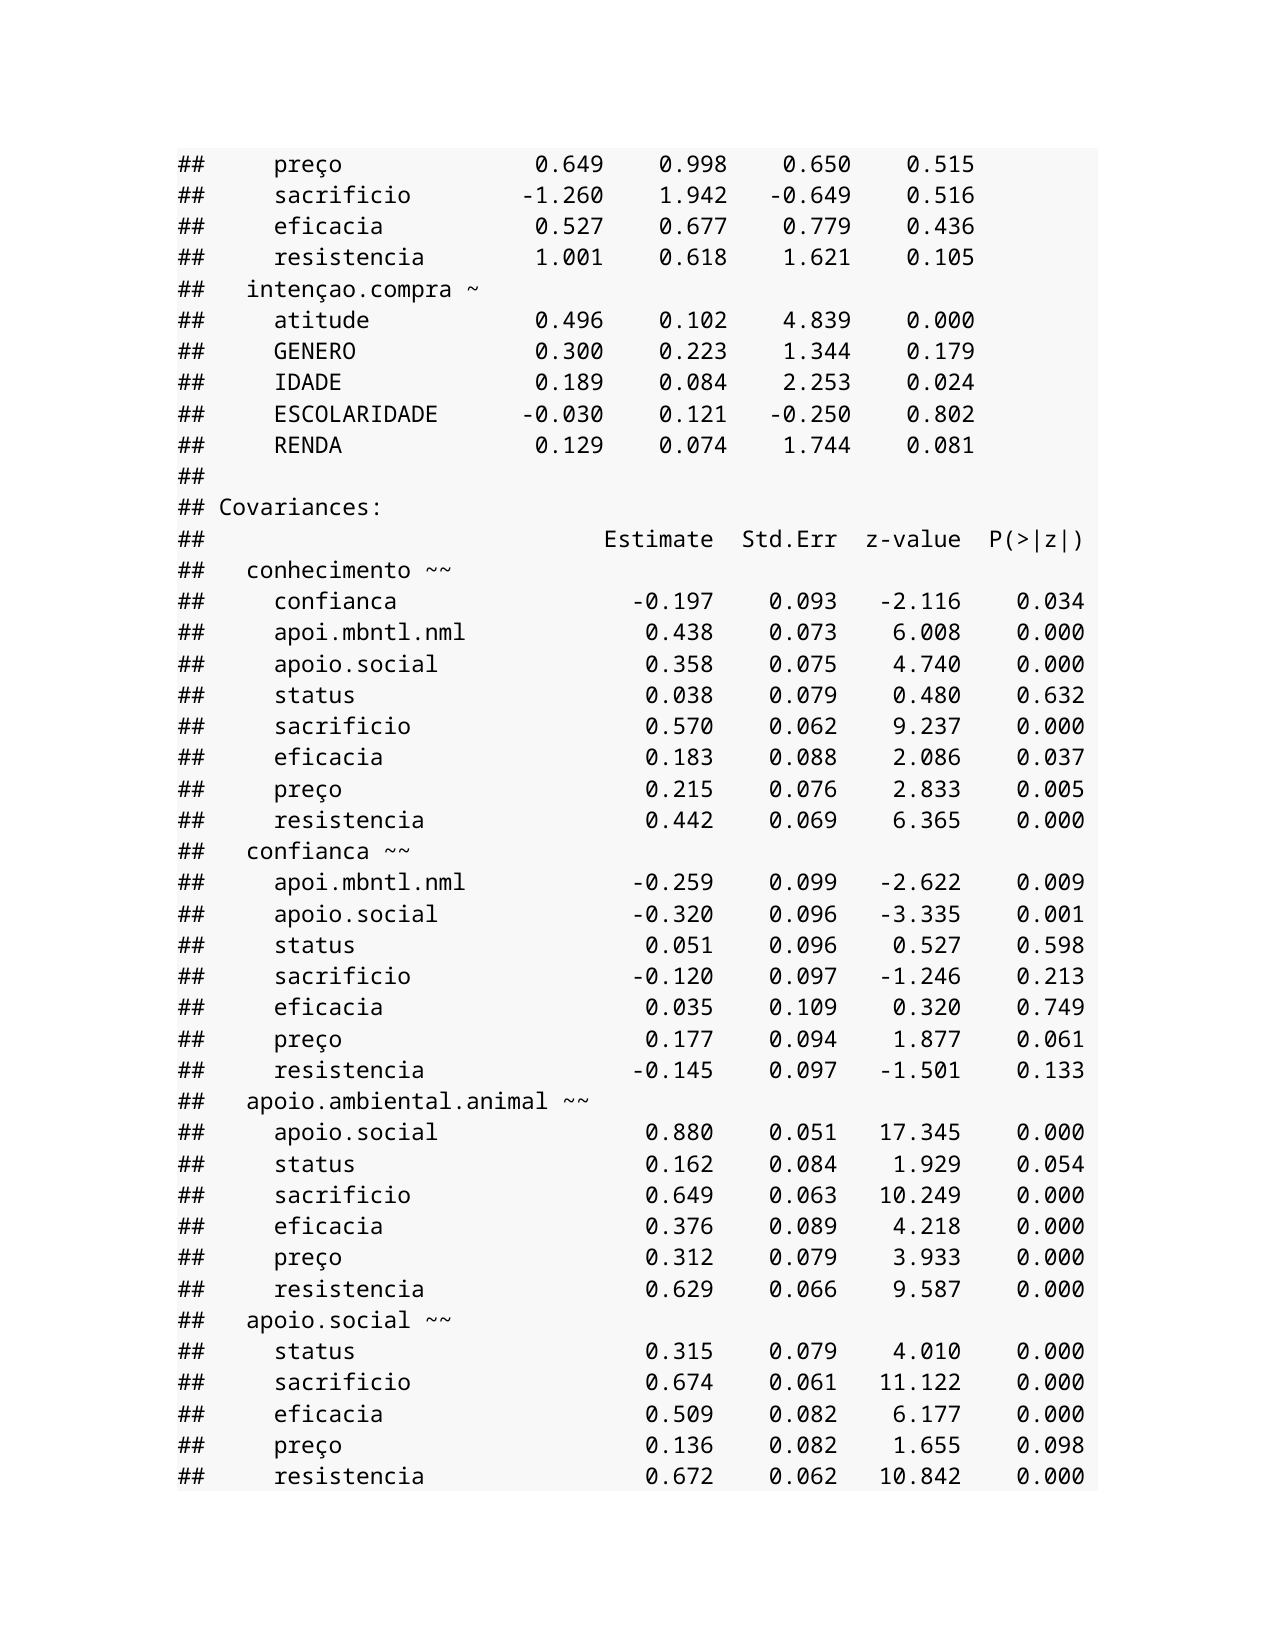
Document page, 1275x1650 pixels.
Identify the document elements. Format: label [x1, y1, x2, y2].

text [177, 148, 1098, 1491]
